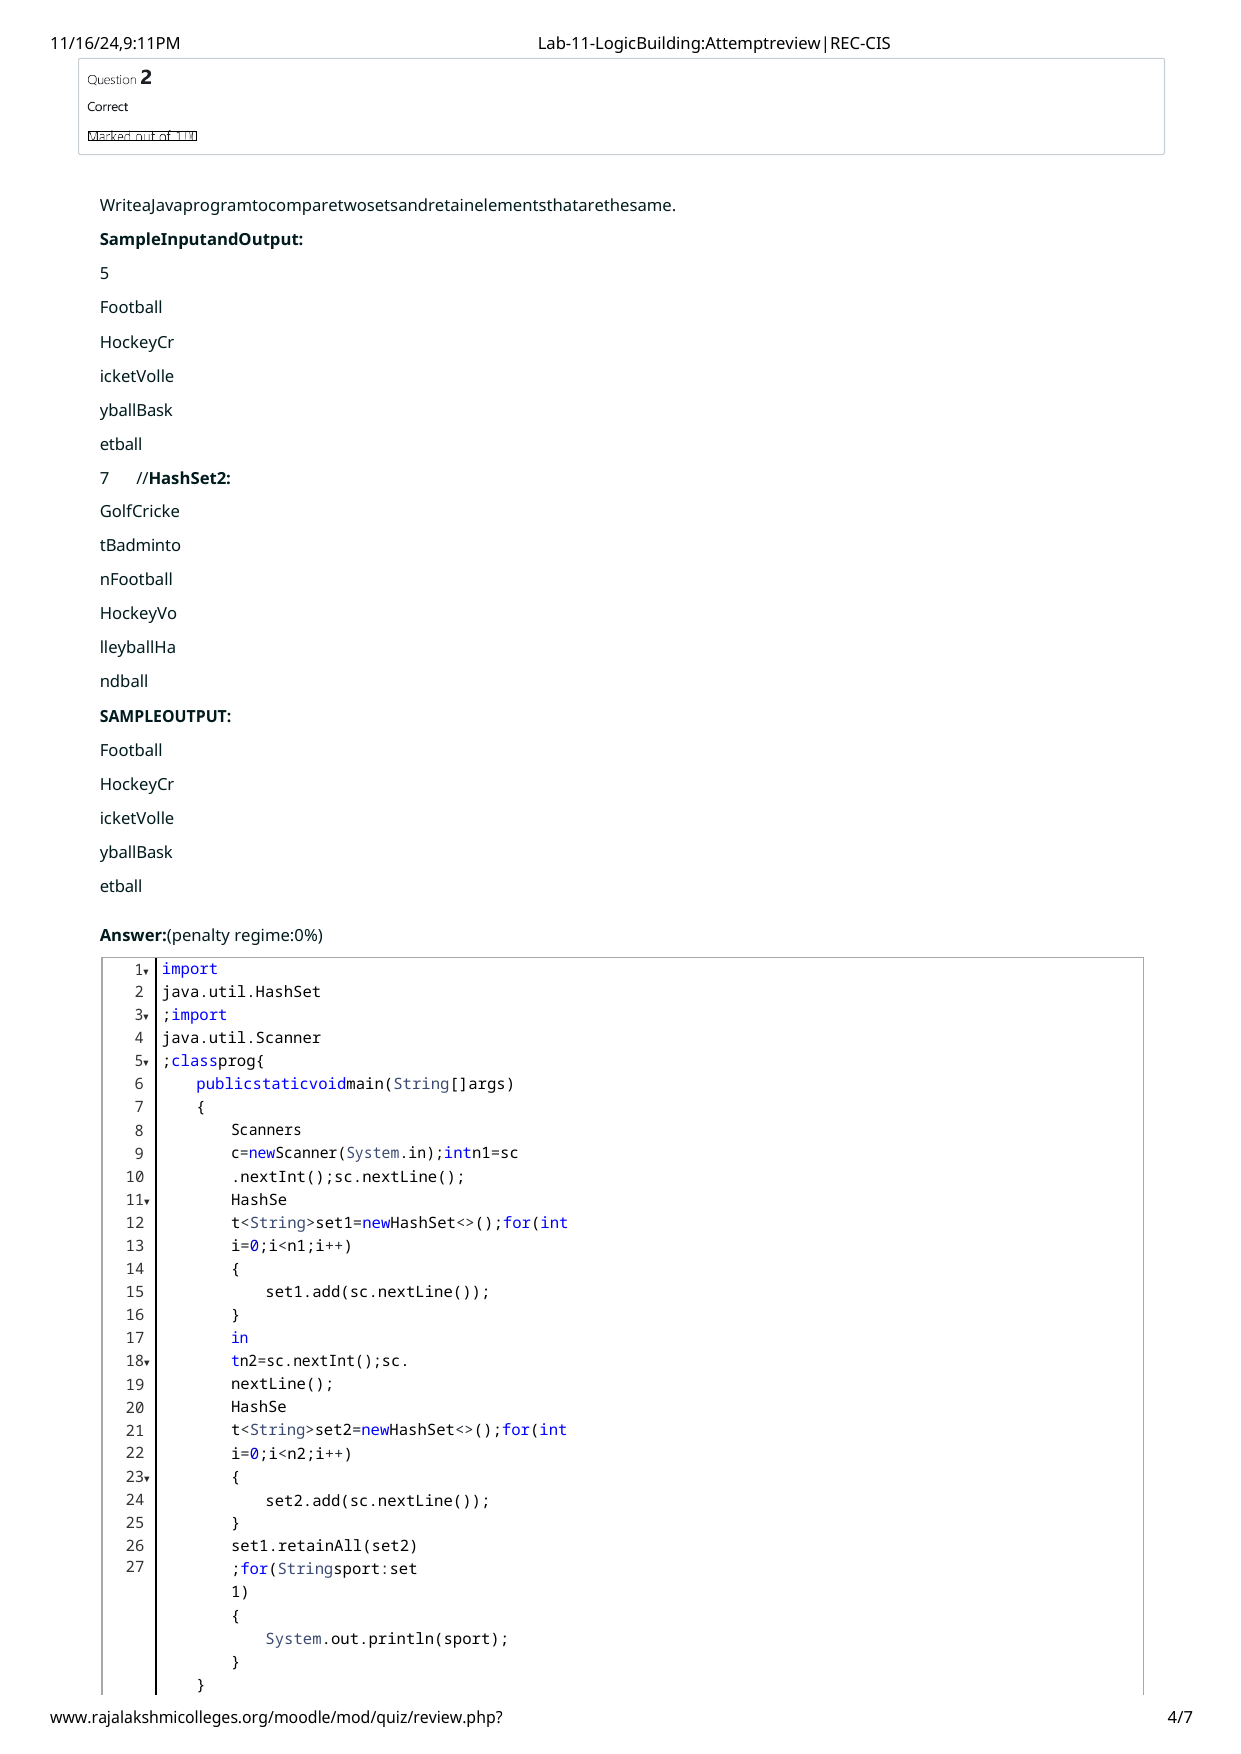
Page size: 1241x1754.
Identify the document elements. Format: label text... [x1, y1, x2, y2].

subtitle SampleInputandOutput: [99, 228, 1178, 251]
text Answer:(penalty regime:0%) [99, 924, 1178, 947]
text 7 //HashSet2: [99, 467, 1178, 489]
text FootballHockeyCricketVolleyballBasketball [99, 296, 174, 456]
text FootballHockeyCricketVolleyballBasketball [99, 739, 174, 898]
subtitle SAMPLEOUTPUT: [99, 705, 1178, 727]
picture [89, 132, 196, 140]
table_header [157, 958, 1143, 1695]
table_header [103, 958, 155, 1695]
text GolfCricketBadmintonFootballHockeyVolleyballHandball [99, 499, 181, 692]
text 5 [99, 262, 1178, 285]
text WriteaJavaprogramtocomparetwosetsandretainelementsthatarethesame. [99, 194, 1178, 216]
